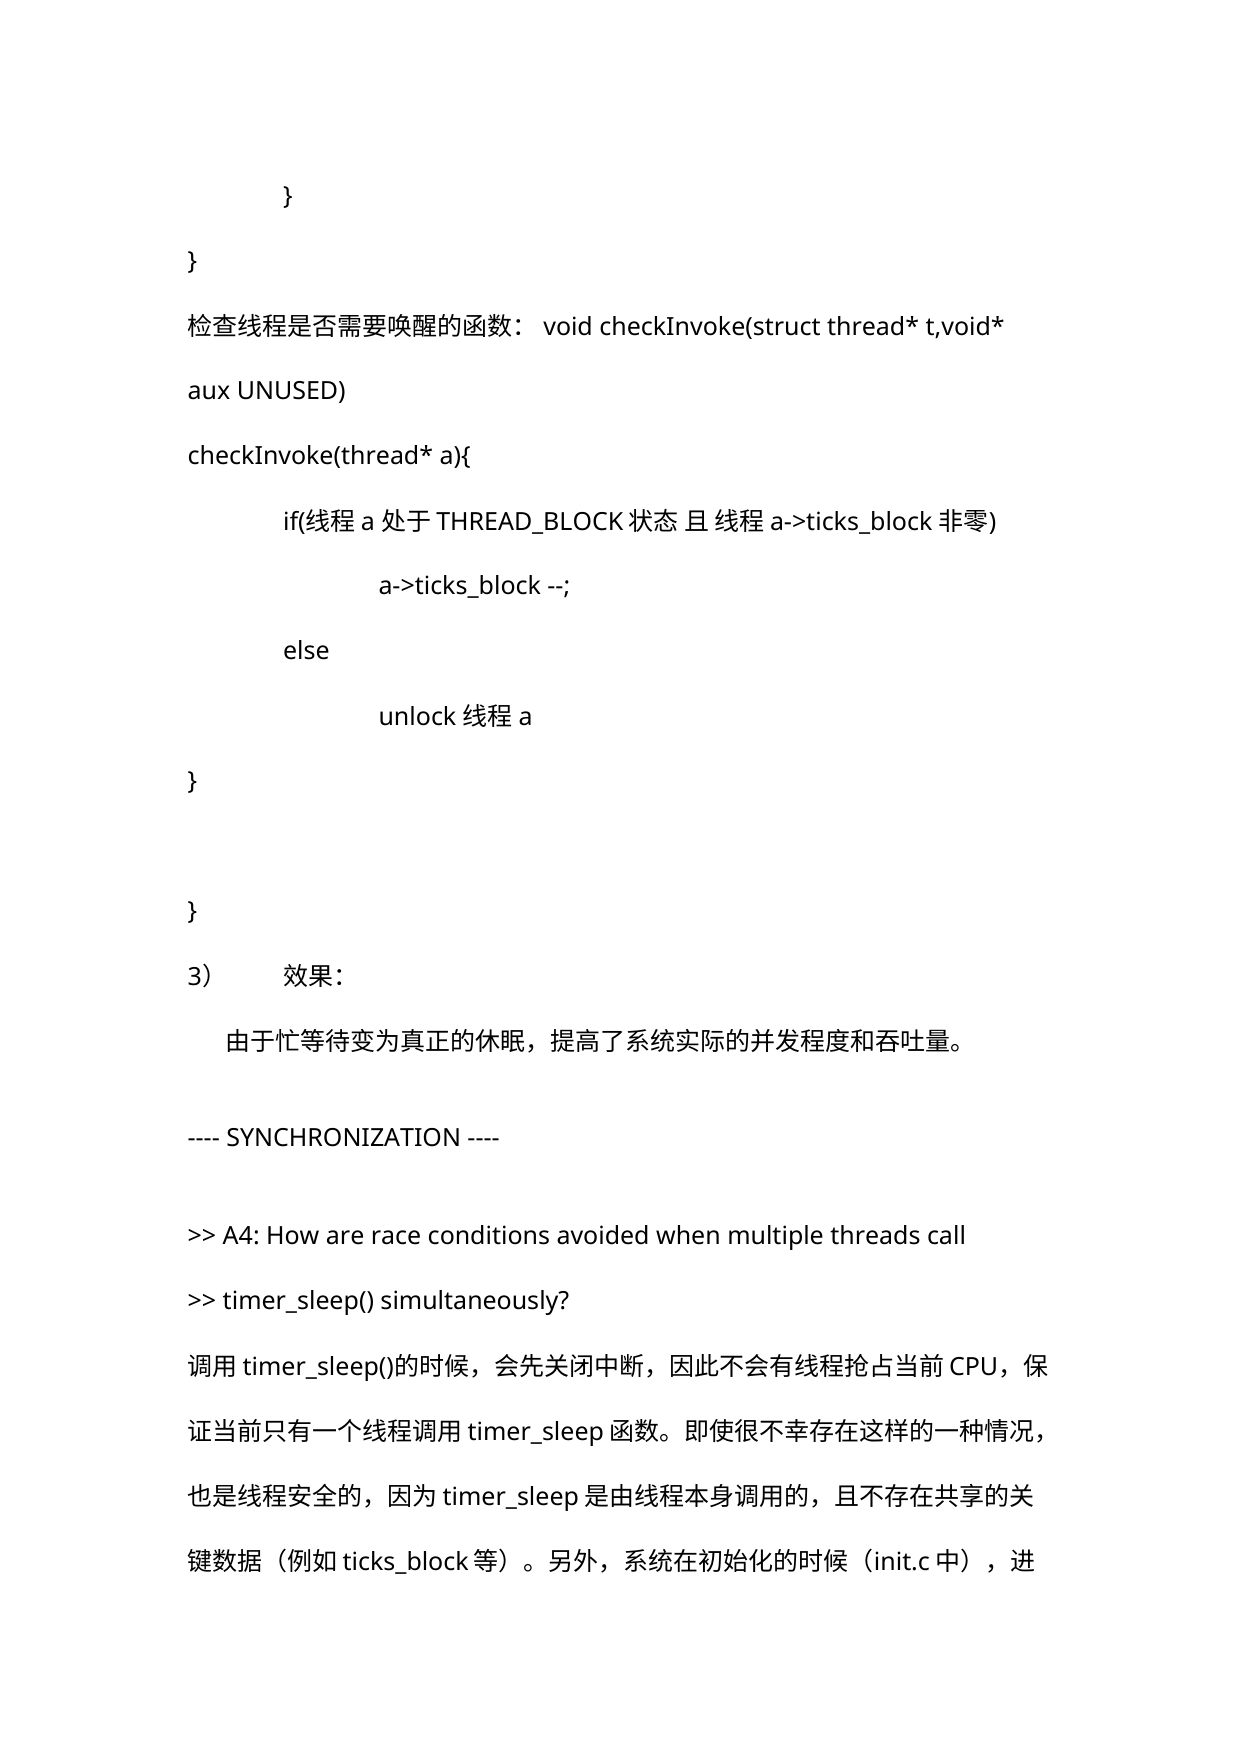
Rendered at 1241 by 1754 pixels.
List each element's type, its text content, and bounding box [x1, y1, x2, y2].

text } [187, 227, 1053, 292]
text unlock 线程 a [187, 682, 1053, 747]
text >> timer_sleep() simultaneously? [187, 1267, 1053, 1332]
text 检查线程是否需要唤醒的函数： void checkInvoke(struct thread* t,void* aux UNUSED) [187, 292, 1053, 422]
list 效果： [187, 942, 1053, 1007]
text >> A4: How are race conditions avoided when multiple threads call [187, 1202, 1053, 1267]
text if(线程a 处于THREAD_BLOCK状态 且 线程a->ticks_block 非零) [187, 487, 1053, 552]
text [187, 1332, 1053, 1592]
text a->ticks_block --; [187, 552, 1053, 617]
text ---- SYNCHRONIZATION ---- [187, 1104, 1053, 1169]
list 由于忙等待变为真正的休眠，提高了系统实际的并发程度和吞吐量。 [225, 1007, 1053, 1072]
text } [187, 162, 1053, 227]
text } [187, 747, 1053, 812]
text } [187, 877, 1053, 942]
text else [187, 617, 1053, 682]
text checkInvoke(thread* a){ [187, 422, 1053, 487]
